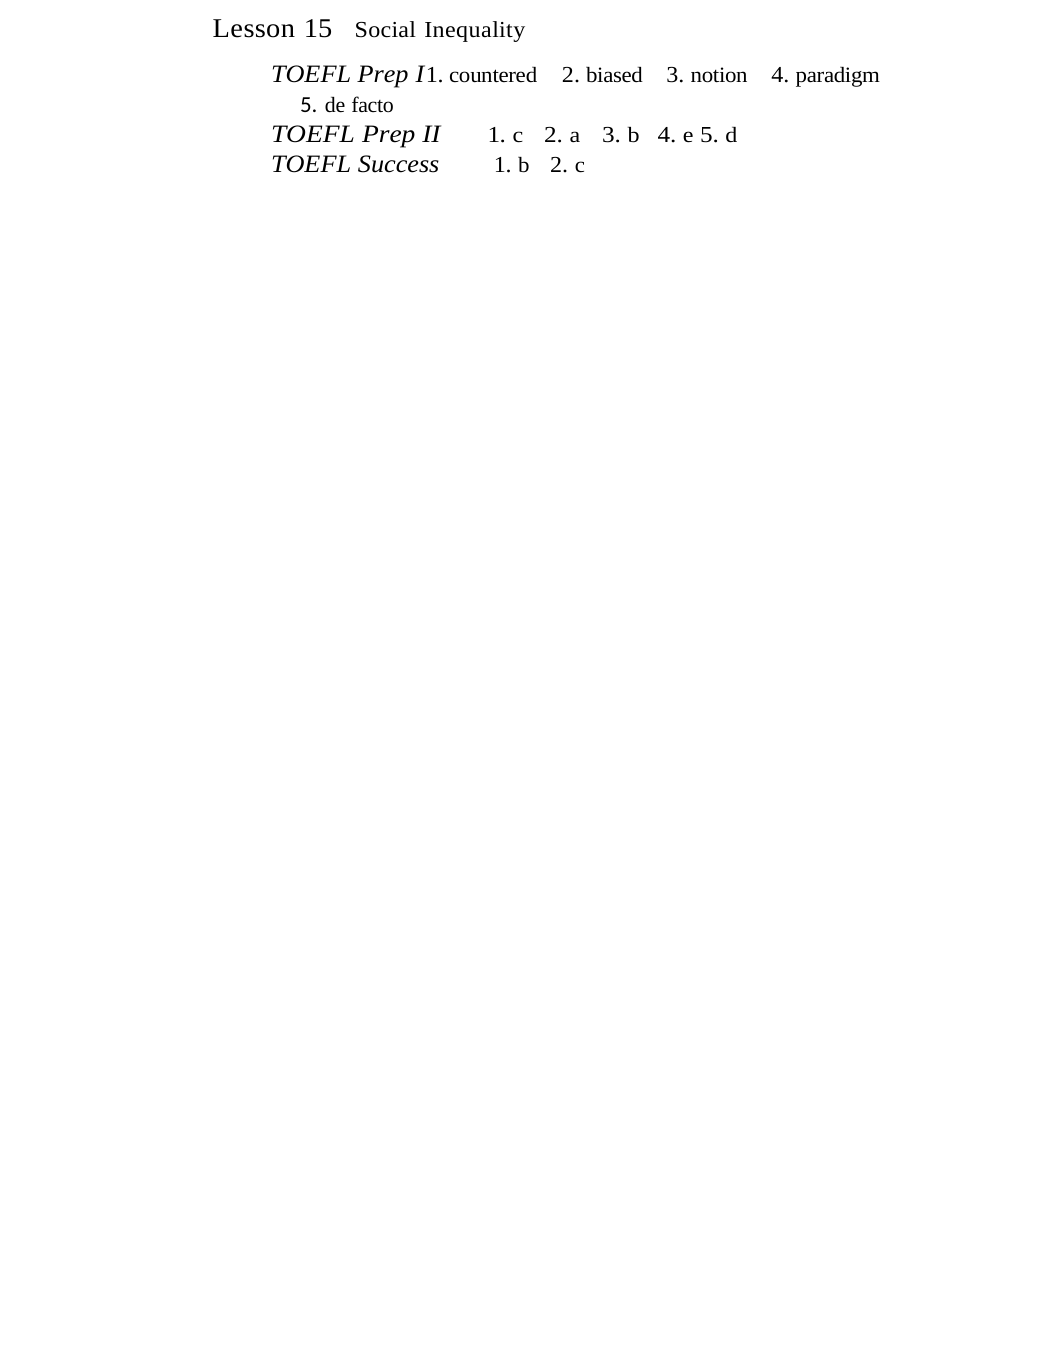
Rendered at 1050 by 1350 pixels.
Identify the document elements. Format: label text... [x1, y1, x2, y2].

list de facto [300, 90, 1023, 118]
text Lesson 15 Social Inequality [212, 12, 1023, 43]
text TOEFL Prep I 1. countered 2. biased 3. notion 4. paradigm [271, 59, 1023, 87]
text TOEFL Success 1. b 2. c [271, 149, 1023, 178]
text TOEFL Prep II 1. c 2. a 3. b 4. e 5. d [271, 119, 1023, 148]
